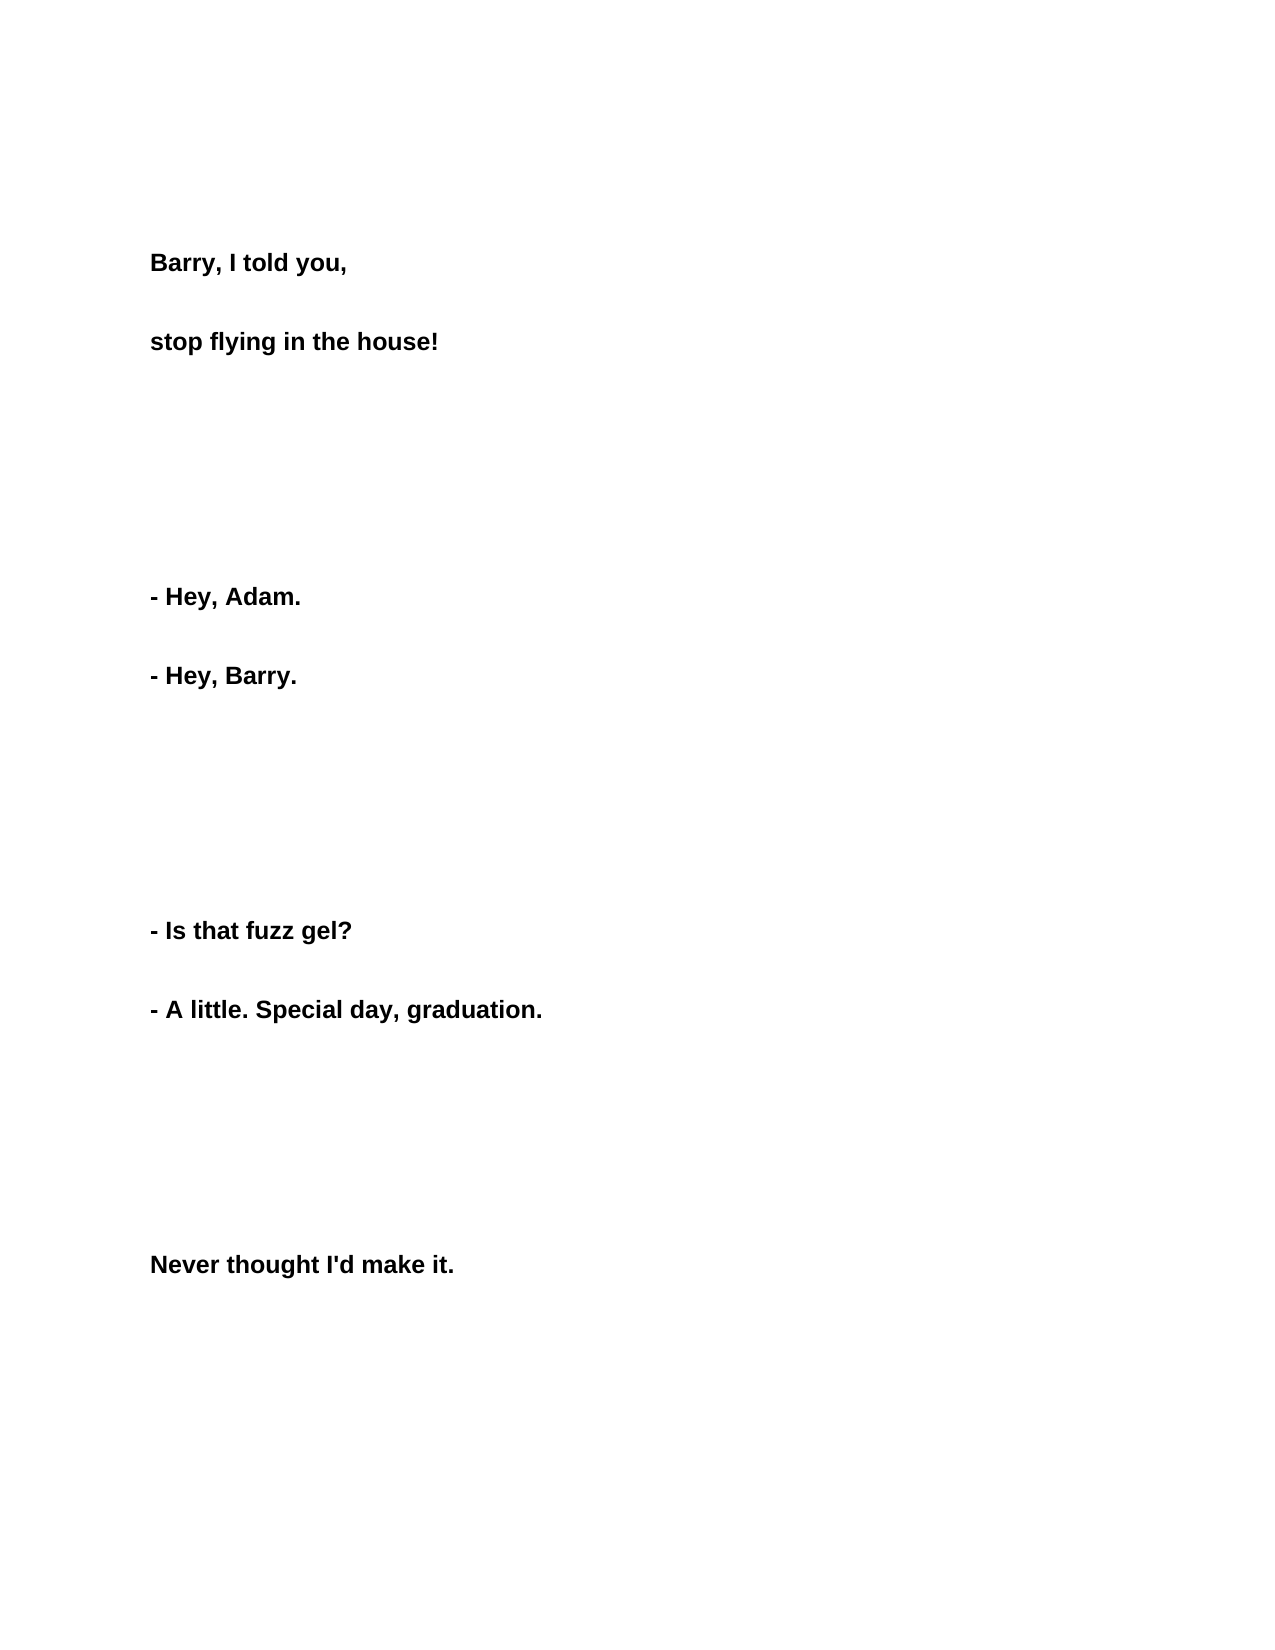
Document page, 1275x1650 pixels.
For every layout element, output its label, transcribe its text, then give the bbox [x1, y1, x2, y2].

subtitle Never thought I'd make it. [150, 1250, 1125, 1279]
subtitle - Hey, Barry. [150, 661, 1125, 689]
subtitle Barry, I told you, [150, 248, 1125, 277]
subtitle - A little. Special day, graduation. [150, 995, 1125, 1024]
subtitle - Is that fuzz gel? [150, 916, 1125, 945]
subtitle stop flying in the house! [150, 327, 1125, 355]
subtitle - Hey, Adam. [150, 582, 1125, 611]
